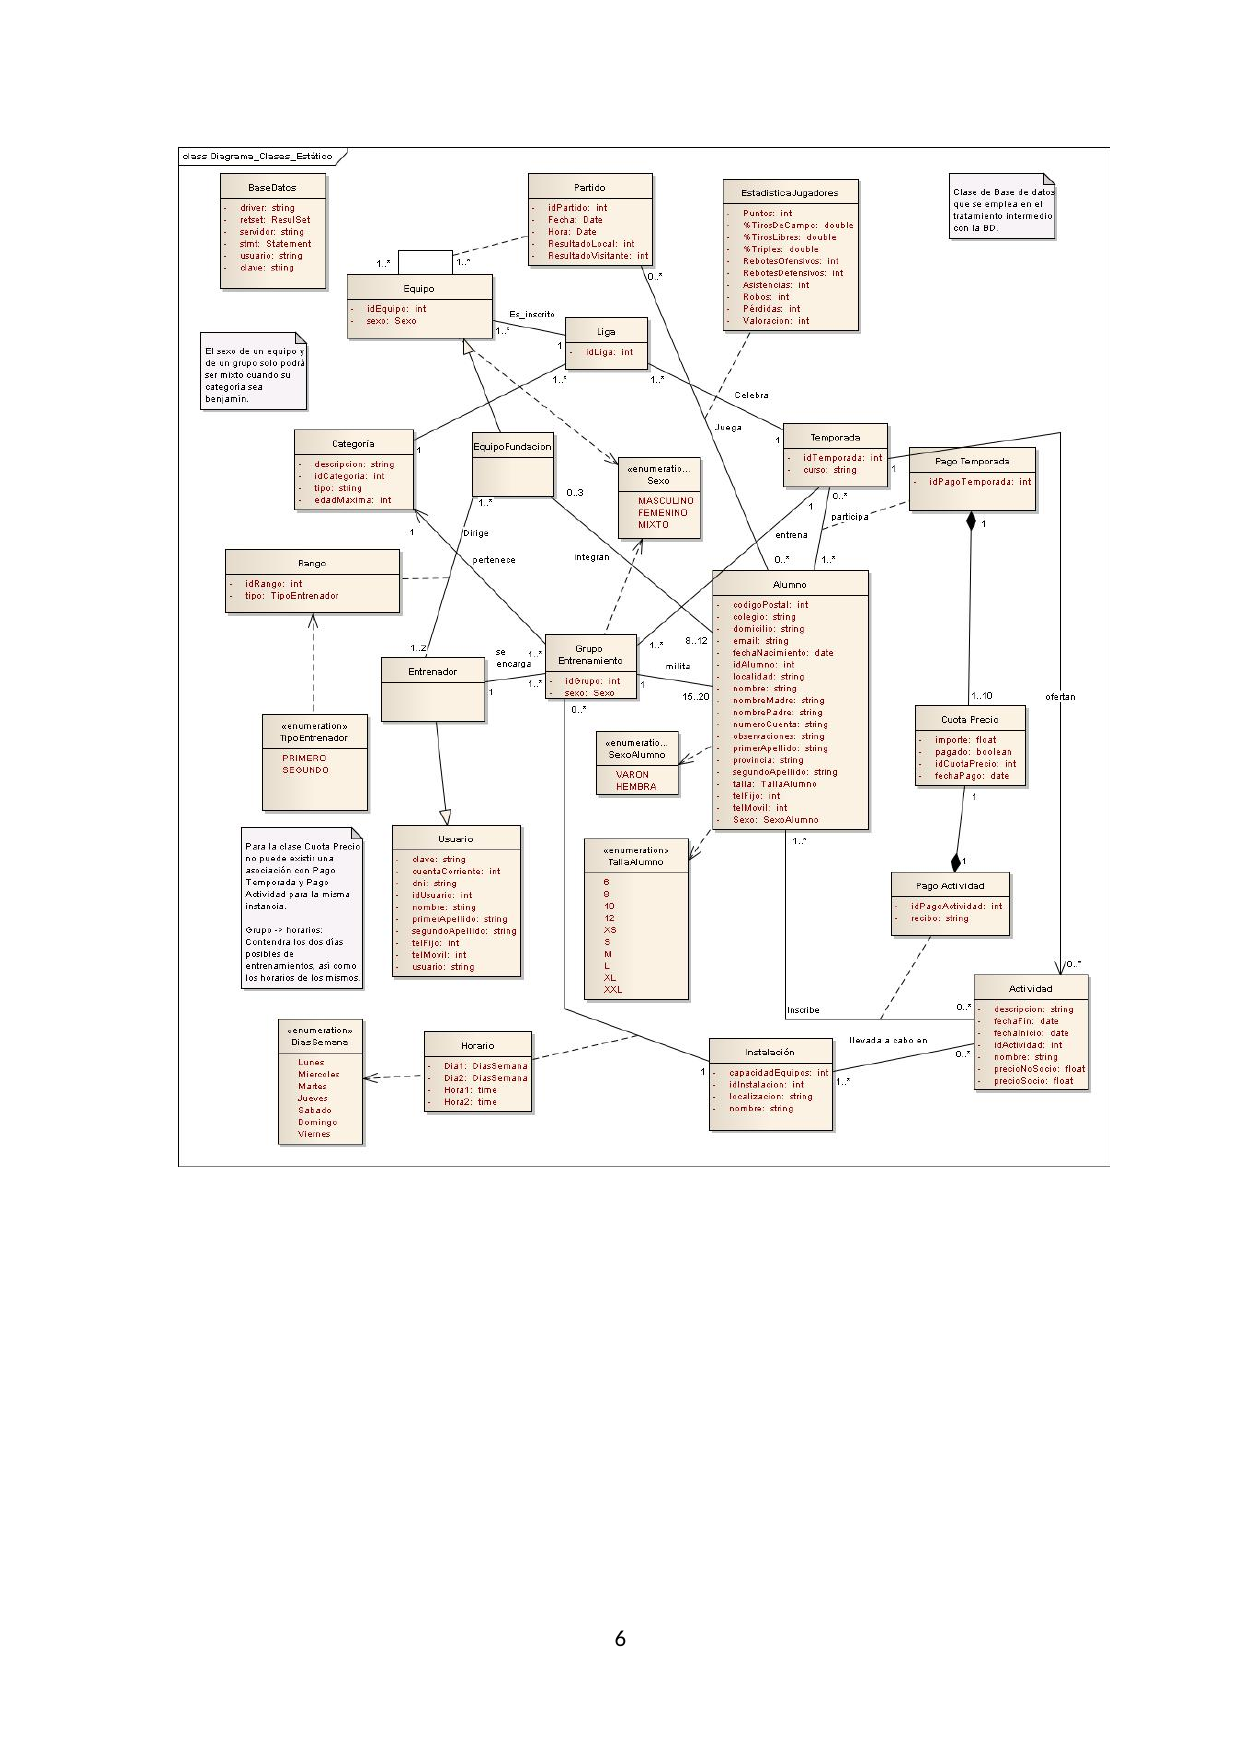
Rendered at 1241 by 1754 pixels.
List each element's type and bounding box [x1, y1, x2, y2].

picture [177, 146, 1110, 1167]
